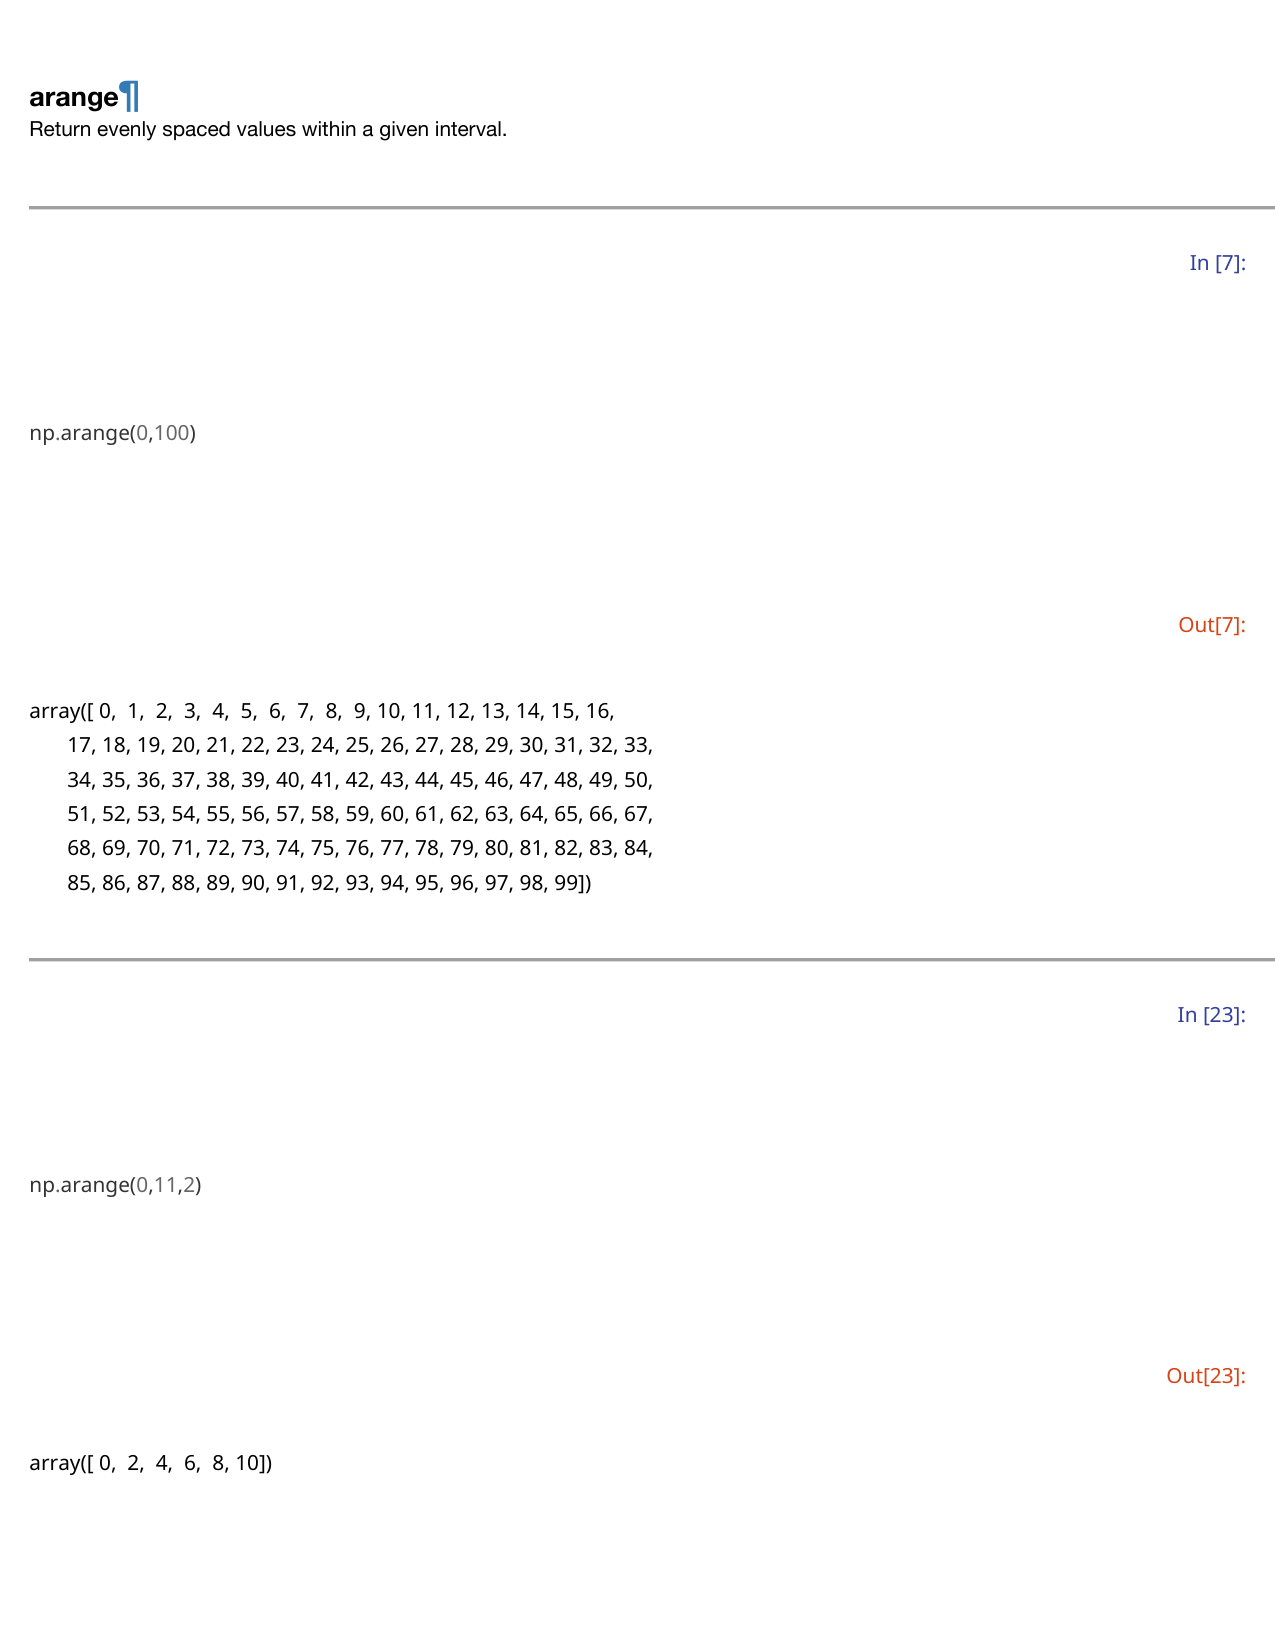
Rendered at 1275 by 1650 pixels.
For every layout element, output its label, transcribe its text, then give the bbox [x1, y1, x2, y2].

text arange¶ [29, 71, 1244, 116]
text np.arange(0,100) [29, 418, 1246, 475]
text np.arange(0,11,2) [29, 1170, 1246, 1227]
text Out[23]: [29, 1362, 1246, 1390]
text Out[7]: [29, 610, 1246, 638]
text In [7]: [29, 248, 1246, 277]
text array([ 0, 2, 4, 6, 8, 10]) [29, 1448, 1246, 1476]
text array([ 0, 1, 2, 3, 4, 5, 6, 7, 8, 9, 10, 11, 12, 13, 14, 15, 16, 17, 18, 19, 20, 21, 22, 23, 24, 25, 26, 27, 28, 29, 30, 31, 32, 33, 34, 35, 36, 37, 38, 39, 40, 41, 42, 43, 44, 45, 46, 47, 48, 49, 50, 51, 52, 53, 54, 55, 56, 57, 58, 59, 60, 61, 62, 63, 64, 65, 66, 67, 68, 69, 70, 71, 72, 73, 74, 75, 76, 77, 78, 79, 80, 81, 82, 83, 84, 85, 86, 87, 88, 89, 90, 91, 92, 93, 94, 95, 96, 97, 98, 99]) [29, 696, 1246, 896]
text In [23]: [29, 1000, 1246, 1029]
text Return evenly spaced values within a given interval. [29, 116, 1244, 142]
